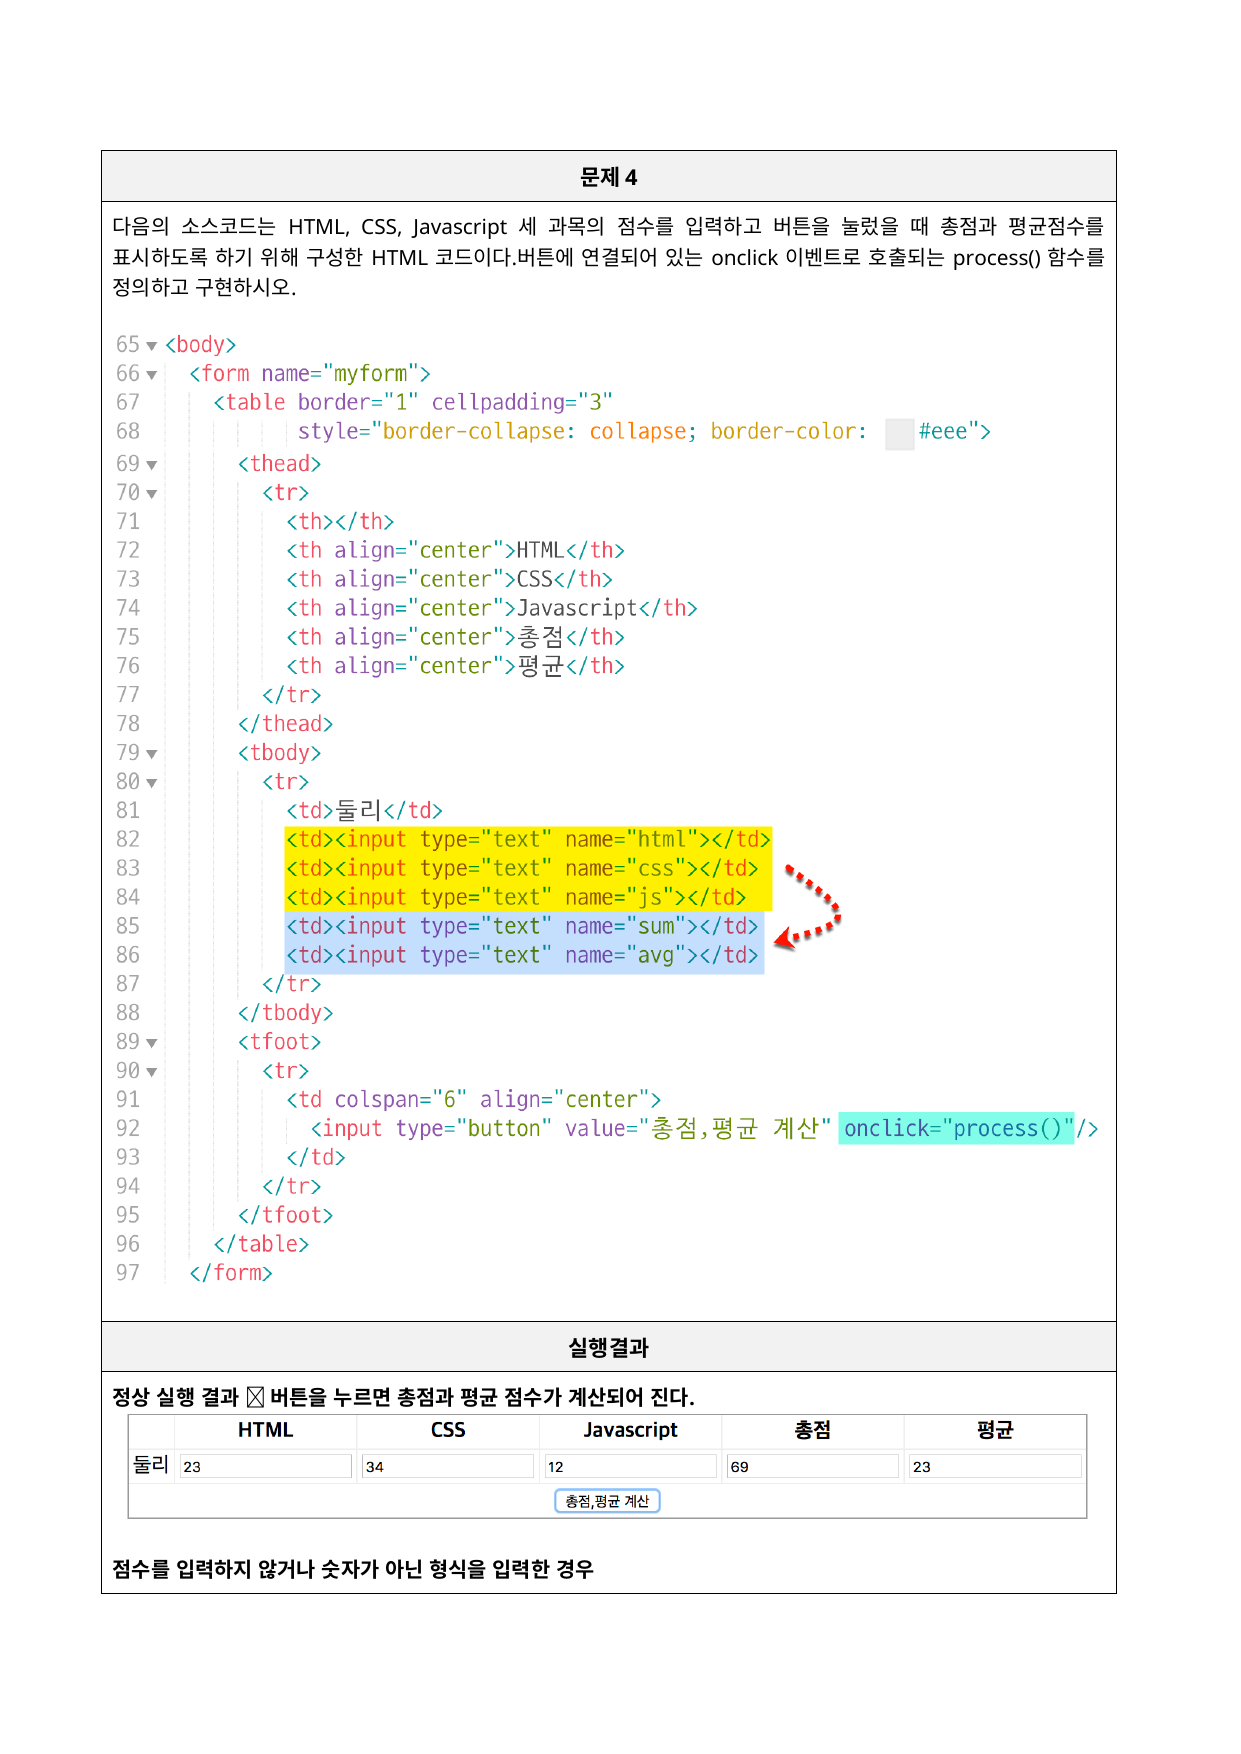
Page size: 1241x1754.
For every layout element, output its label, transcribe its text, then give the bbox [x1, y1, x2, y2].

picture [122, 1411, 1095, 1525]
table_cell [102, 1372, 1116, 1592]
table_cell 실행결과 [102, 1322, 1116, 1371]
picture [112, 329, 1102, 1284]
table_cell 다음의 소스코드는 HTML, CSS, Javascript 세 과목의 점수를 입력하고 버튼을 눌렀을 때 총점과 평균점수를 표시하도록 하기 위해 구성한 HTML 코드이다.버튼에 연결되어 있는 onclick 이벤트로 호출되는 process() 함수를 정의하고 구현하시오. [102, 202, 1116, 1321]
table_header 문제4 [102, 151, 1116, 201]
